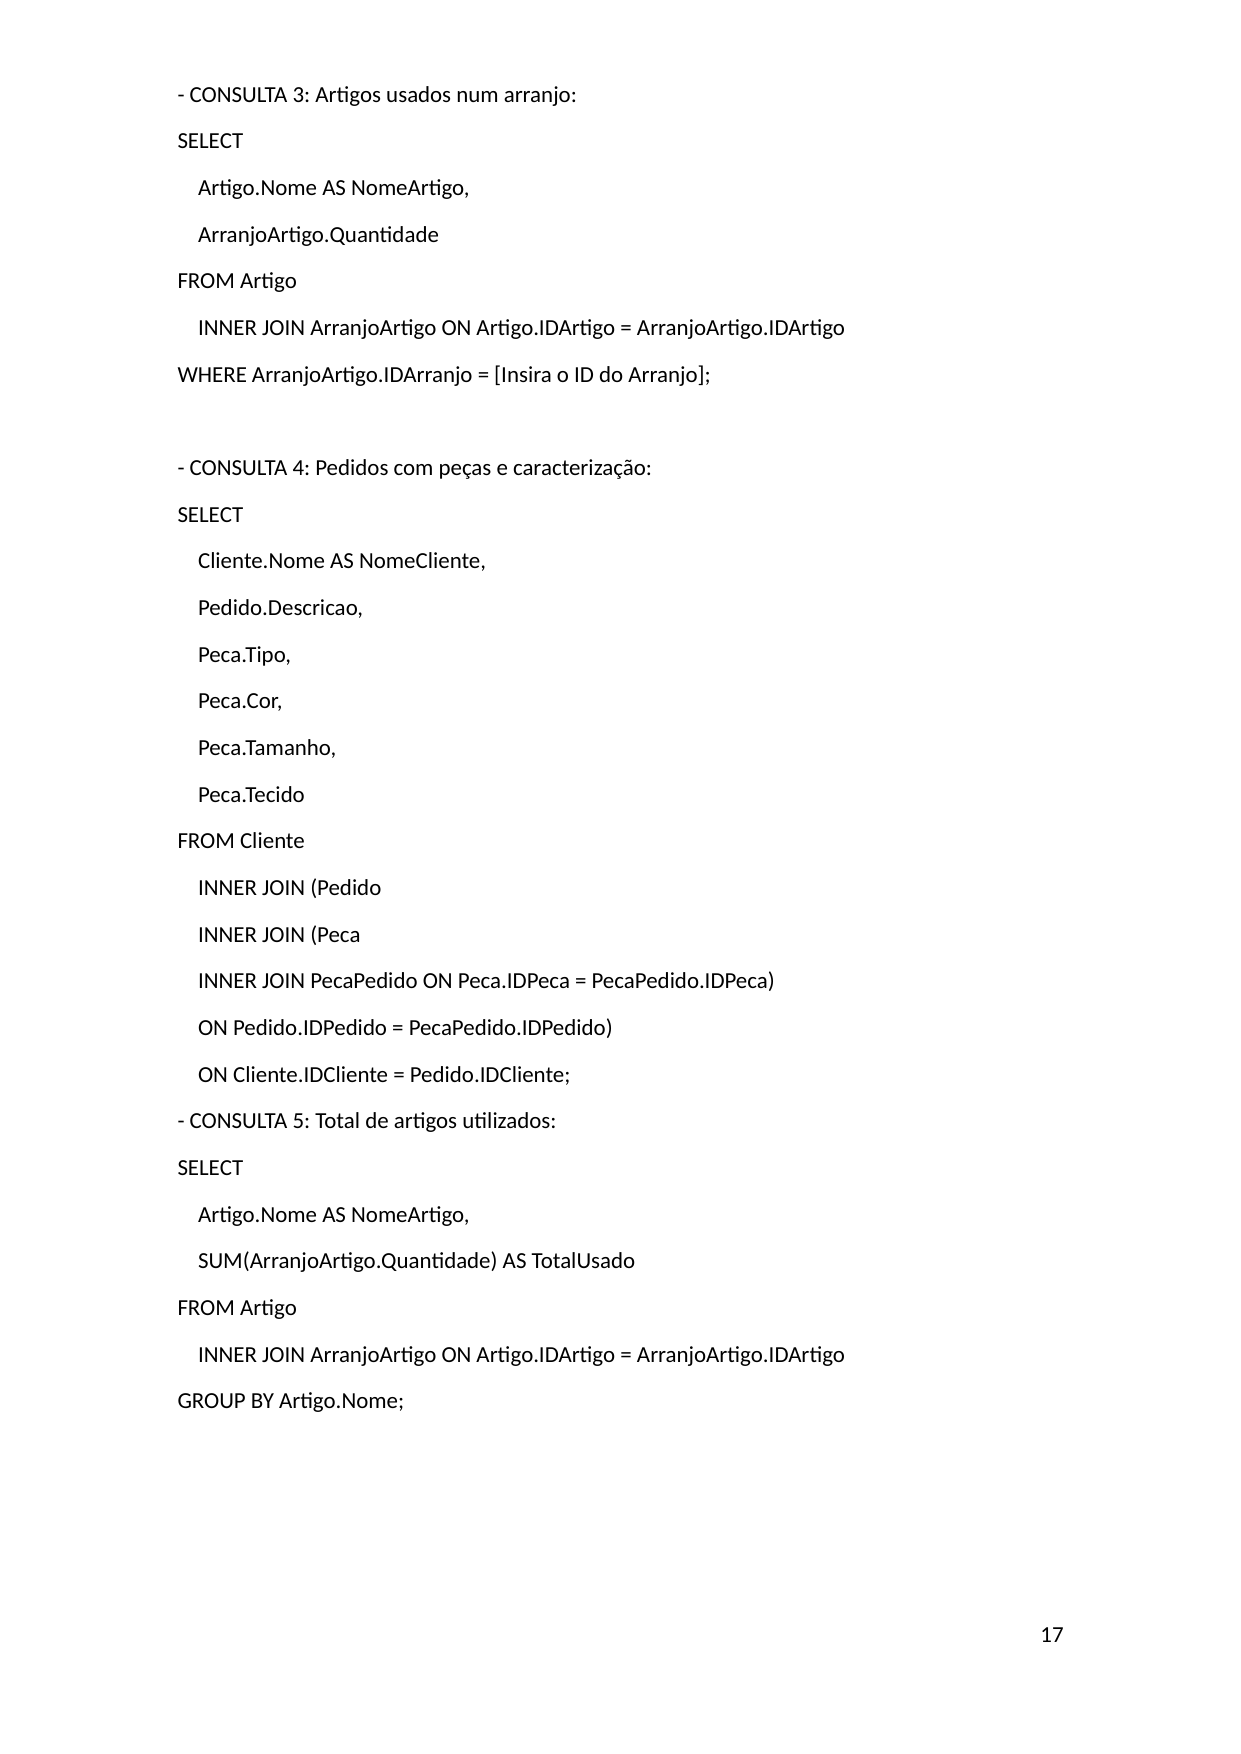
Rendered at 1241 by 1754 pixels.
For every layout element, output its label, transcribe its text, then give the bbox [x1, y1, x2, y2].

text FROM Artigo [177, 1293, 1062, 1321]
text - CONSULTA 4: Pedidos com peças e caracterização: [177, 453, 1062, 481]
text Peca.Tamanho, [177, 733, 1062, 761]
text - CONSULTA 3: Artigos usados num arranjo: [177, 80, 1062, 108]
text Peca.Cor, [177, 686, 1062, 714]
text SELECT [177, 1153, 1062, 1181]
text SELECT [177, 126, 1062, 154]
text INNER JOIN ArranjoArtigo ON Artigo.IDArtigo = ArranjoArtigo.IDArtigo [177, 1340, 1062, 1368]
text Pedido.Descricao, [177, 593, 1062, 621]
text Peca.Tecido [177, 780, 1062, 808]
text INNER JOIN ArranjoArtigo ON Artigo.IDArtigo = ArranjoArtigo.IDArtigo [177, 313, 1062, 341]
text INNER JOIN (Pedido [177, 873, 1062, 901]
text FROM Cliente [177, 826, 1062, 854]
text SUM(ArranjoArtigo.Quantidade) AS TotalUsado [177, 1246, 1062, 1274]
text Cliente.Nome AS NomeCliente, [177, 546, 1062, 574]
text INNER JOIN (Peca [177, 920, 1062, 948]
text ArranjoArtigo.Quantidade [177, 220, 1062, 248]
text - CONSULTA 5: Total de artigos utilizados: [177, 1106, 1062, 1134]
text ON Cliente.IDCliente = Pedido.IDCliente; [177, 1060, 1062, 1088]
text Artigo.Nome AS NomeArtigo, [177, 173, 1062, 201]
text INNER JOIN PecaPedido ON Peca.IDPeca = PecaPedido.IDPeca) [177, 966, 1062, 994]
text Peca.Tipo, [177, 640, 1062, 668]
text ON Pedido.IDPedido = PecaPedido.IDPedido) [177, 1013, 1062, 1041]
text WHERE ArranjoArtigo.IDArranjo = [Insira o ID do Arranjo]; [177, 360, 1062, 388]
text GROUP BY Artigo.Nome; [177, 1386, 1062, 1414]
text Artigo.Nome AS NomeArtigo, [177, 1200, 1062, 1228]
text SELECT [177, 500, 1062, 528]
text FROM Artigo [177, 266, 1062, 294]
